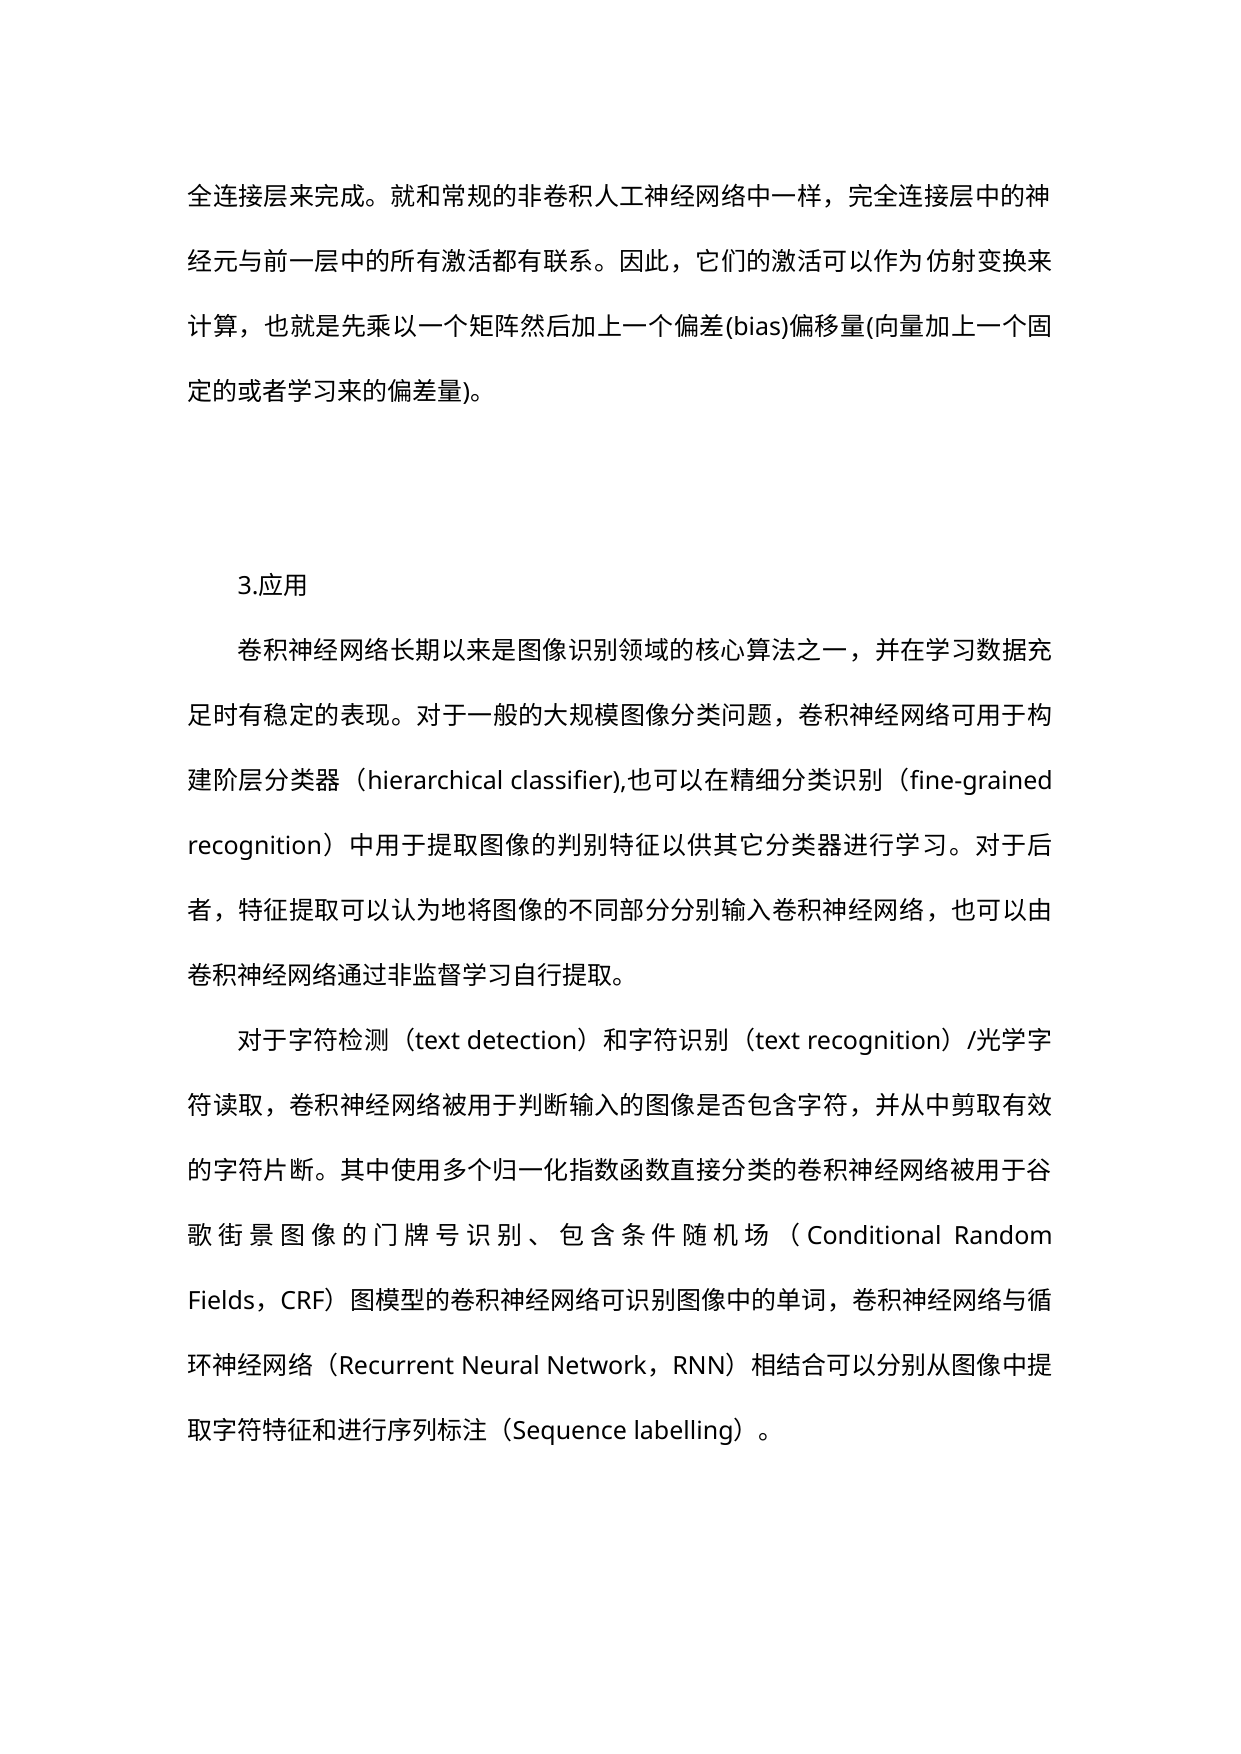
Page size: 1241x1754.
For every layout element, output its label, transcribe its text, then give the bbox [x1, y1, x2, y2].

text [187, 162, 1053, 422]
text 对于字符检测（text detection）和字符识别（text recognition）/光学字符读取，卷积神经网络被用于判断输入的图像是否包含字符，并从中剪取有效的字符片断。其中使用多个归一化指数函数直接分类的卷积神经网络被用于谷歌街景图像的门牌号识别、包含条件随机场（Conditional Random Fields，CRF）图模型的卷积神经网络可识别图像中的单词，卷积神经网络与循环神经网络（Recurrent Neural Network，RNN）相结合可以分别从图像中提取字符特征和进行序列标注（Sequence labelling）。 [187, 1007, 1053, 1462]
text 卷积神经网络长期以来是图像识别领域的核心算法之一，并在学习数据充足时有稳定的表现。对于一般的大规模图像分类问题，卷积神经网络可用于构建阶层分类器（hierarchical classifier),也可以在精细分类识别（fine-grained recognition）中用于提取图像的判别特征以供其它分类器进行学习。对于后者，特征提取可以认为地将图像的不同部分分别输入卷积神经网络，也可以由卷积神经网络通过非监督学习自行提取。 [187, 617, 1053, 1007]
list 应用 [187, 552, 1053, 617]
